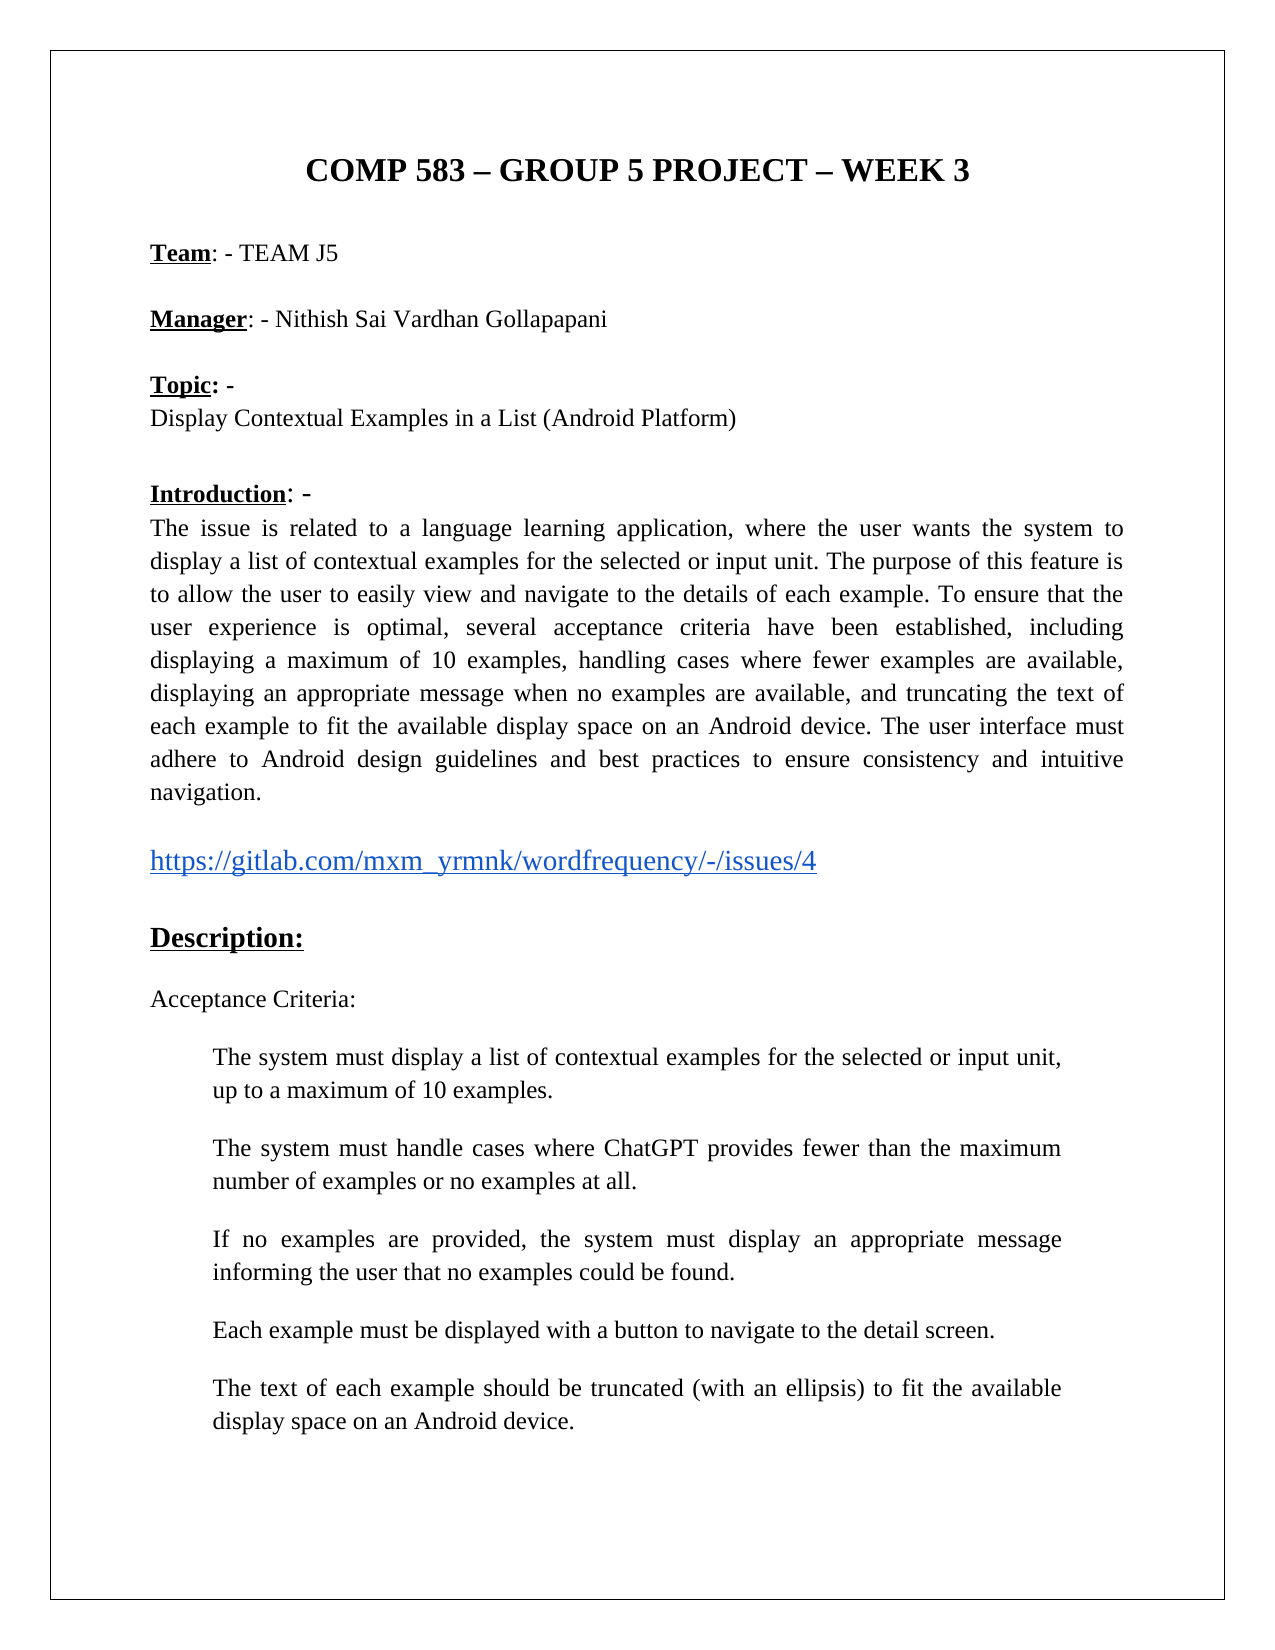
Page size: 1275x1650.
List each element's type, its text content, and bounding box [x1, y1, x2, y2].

text Description: [150, 921, 1125, 954]
text Team: - TEAM J5 [150, 238, 1125, 267]
text Introduction: - [150, 475, 1125, 508]
text The system must display a list of contextual examples for the selected or input unit, up to a maximum of 10 examples. [212, 1042, 1062, 1104]
text Topic: - [150, 370, 1125, 399]
text The system must handle cases where ChatGPT provides fewer than the maximum number of examples or no examples at all. [212, 1133, 1062, 1195]
text Acceptance Criteria: [150, 984, 1125, 1013]
text https://gitlab.com/mxm_yrmnk/wordfrequency/-/issues/4 [150, 843, 1125, 877]
text Display Contextual Examples in a List (Android Platform) [150, 403, 1125, 432]
text Each example must be displayed with a button to navigate to the detail screen. [212, 1315, 1062, 1344]
text The text of each example should be truncated (with an ellipsis) to fit the available display space on an Android device. [212, 1373, 1062, 1435]
text The issue is related to a language learning application, where the user wants the system to display a list of contextual examples for the selected or input unit. The purpose of this feature is to allow the user to easily view and navigate to the details of each example. To ensure that the user experience is optimal, several acceptance criteria have been established, including displaying a maximum of 10 examples, handling cases where fewer examples are available, displaying an appropriate message when no examples are available, and truncating the text of each example to fit the available display space on an Android device. The user interface must adhere to Android design guidelines and best practices to ensure consistency and intuitive navigation. [150, 513, 1125, 806]
text COMP 583 – GROUP 5 PROJECT – WEEK 3 [150, 150, 1125, 188]
text Manager: - Nithish Sai Vardhan Gollapapani [150, 304, 1125, 333]
text If no examples are provided, the system must display an appropriate message informing the user that no examples could be found. [212, 1224, 1062, 1286]
